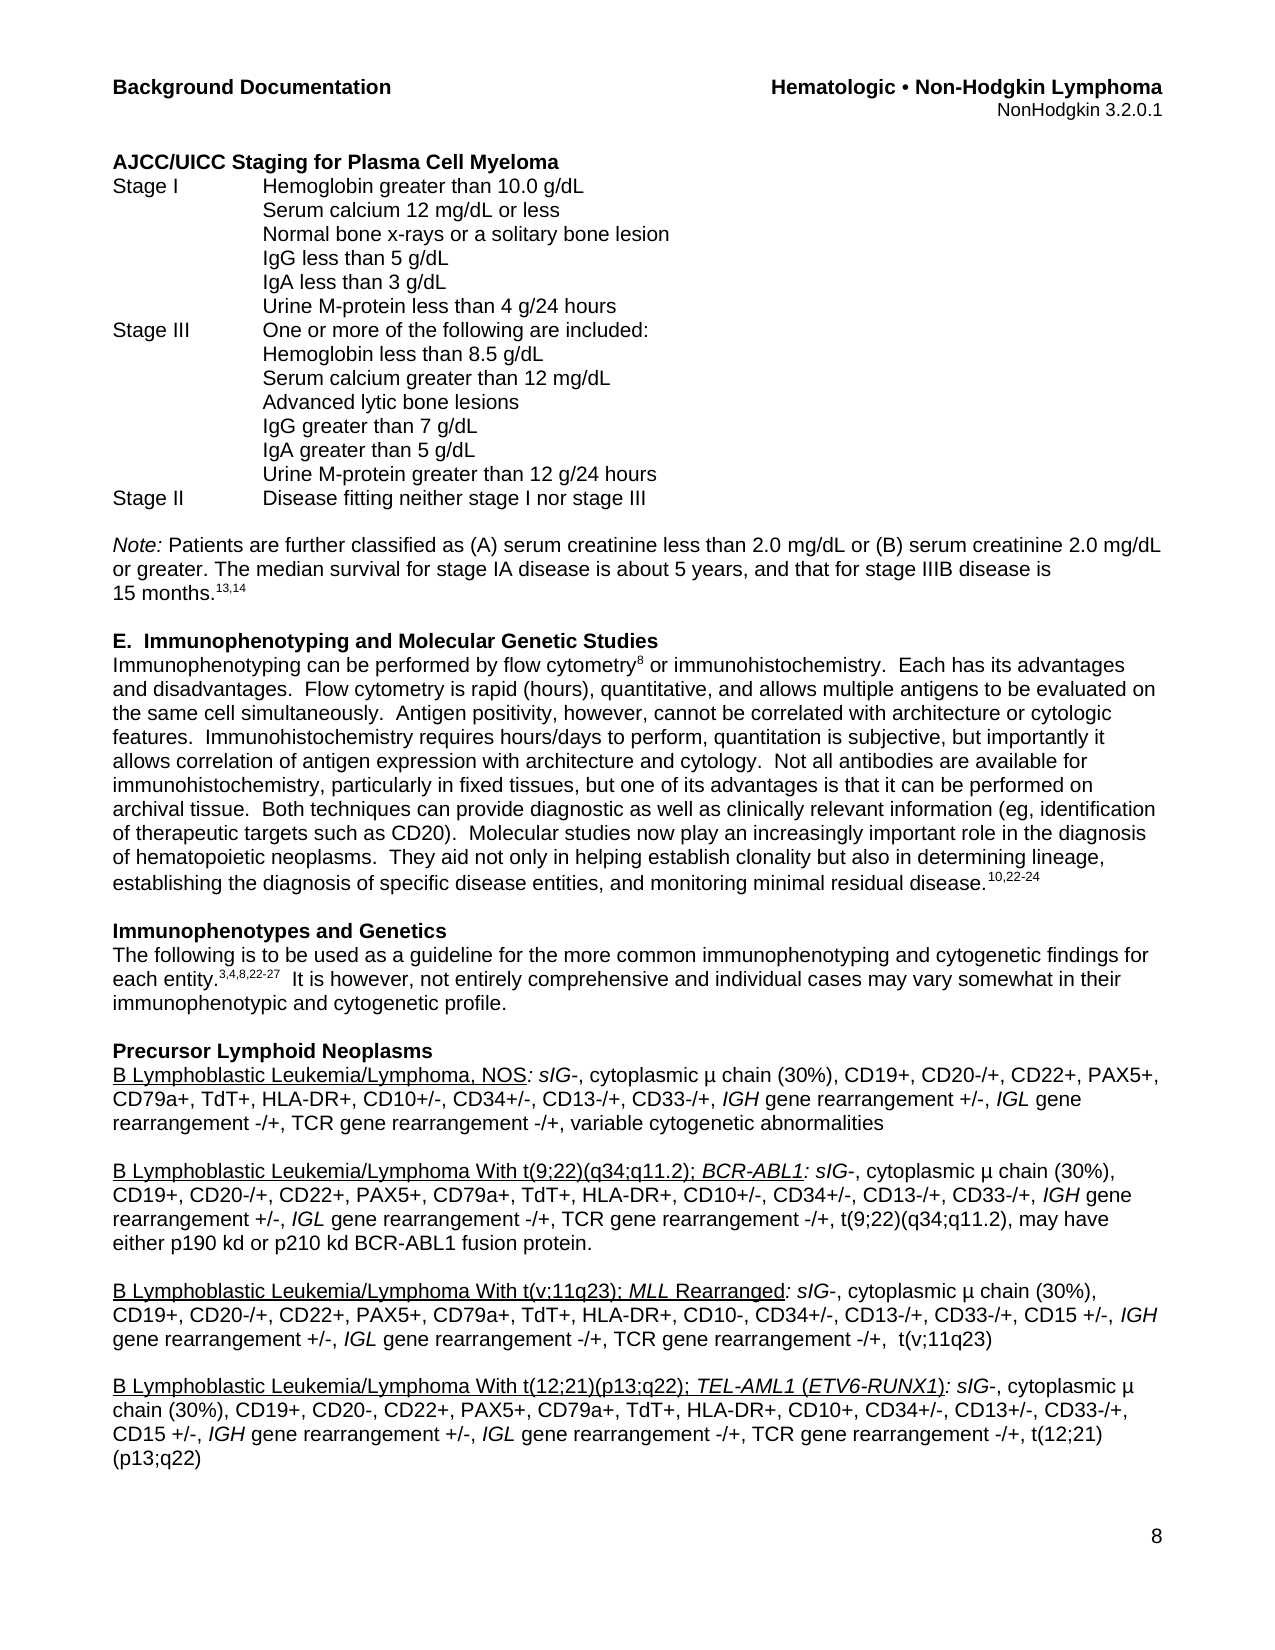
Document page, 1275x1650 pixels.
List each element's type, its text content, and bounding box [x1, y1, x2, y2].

text Hemoglobin less than 8.5 g/dL [112, 342, 1162, 366]
subtitle Immunophenotypes and Genetics [112, 919, 1162, 943]
text Stage III One or more of the following are included: [112, 318, 1162, 342]
text IgA greater than 5 g/dL [112, 437, 1162, 461]
text B Lymphoblastic Leukemia/Lymphoma With t(12;21)(p13;q22); TEL-AML1 (ETV6-RUNX1): sIG-, cytoplasmic µ chain (30%), CD19+, CD20-, CD22+, PAX5+, CD79a+, TdT+, HLA-DR+, CD10+, CD34+/-, CD13+/-, CD33-/+, CD15 +/-, IGH gene rearrangement +/-, IGL gene rearrangement -/+, TCR gene rearrangement -/+, t(12;21)(p13;q22) [112, 1374, 1162, 1470]
text Immunophenotyping can be performed by flow cytometry8 or immunohistochemistry. Each has its advantages and disadvantages. Flow cytometry is rapid (hours), quantitative, and allows multiple antigens to be evaluated on the same cell simultaneously. Antigen positivity, however, cannot be correlated with architecture or cytologic features. Immunohistochemistry requires hours/days to perform, quantitation is subjective, but importantly it allows correlation of antigen expression with architecture and cytology. Not all antibodies are available for immunohistochemistry, particularly in fixed tissues, but one of its advantages is that it can be performed on archival tissue. Both techniques can provide diagnostic as well as clinically relevant information (eg, identification of therapeutic targets such as CD20). Molecular studies now play an increasingly important role in the diagnosis of hematopoietic neoplasms. They aid not only in helping establish clonality but also in determining lineage, establishing the diagnosis of specific disease entities, and monitoring minimal residual disease.10,22-24 [112, 653, 1162, 895]
text IgA less than 3 g/dL [112, 270, 1162, 294]
text IgG less than 5 g/dL [112, 246, 1162, 270]
text Urine M-protein less than 4 g/24 hours [112, 294, 1162, 318]
text Precursor Lymphoid Neoplasms [112, 1039, 1162, 1063]
text Stage II Disease fitting neither stage I nor stage III [112, 485, 1162, 509]
text The following is to be used as a guideline for the more common immunophenotyping and cytogenetic findings for each entity.3,4,8,22-27 It is however, not entirely comprehensive and individual cases may vary somewhat in their immunophenotypic and cytogenetic profile. [112, 943, 1162, 1015]
text Serum calcium 12 mg/dL or less [112, 198, 1162, 222]
subtitle E. Immunophenotyping and Molecular Genetic Studies [112, 629, 1162, 653]
text Serum calcium greater than 12 mg/dL [112, 366, 1162, 389]
text B Lymphoblastic Leukemia/Lymphoma With t(v;11q23); MLL Rearranged: sIG-, cytoplasmic µ chain (30%), CD19+, CD20-/+, CD22+, PAX5+, CD79a+, TdT+, HLA-DR+, CD10-, CD34+/-, CD13-/+, CD33-/+, CD15 +/-, IGH gene rearrangement +/-, IGL gene rearrangement -/+, TCR gene rearrangement -/+, t(v;11q23) [112, 1278, 1162, 1350]
text B Lymphoblastic Leukemia/Lymphoma With t(9;22)(q34;q11.2); BCR-ABL1: sIG-, cytoplasmic µ chain (30%), CD19+, CD20-/+, CD22+, PAX5+, CD79a+, TdT+, HLA-DR+, CD10+/-, CD34+/-, CD13-/+, CD33-/+, IGH gene rearrangement +/-, IGL gene rearrangement -/+, TCR gene rearrangement -/+, t(9;22)(q34;q11.2), may have either p190 kd or p210 kd BCR-ABL1 fusion protein. [112, 1159, 1162, 1254]
subtitle AJCC/UICC Staging for Plasma Cell Myeloma [112, 150, 1162, 174]
text Normal bone x-rays or a solitary bone lesion [112, 222, 1162, 246]
text B Lymphoblastic Leukemia/Lymphoma, NOS: sIG-, cytoplasmic µ chain (30%), CD19+, CD20-/+, CD22+, PAX5+, CD79a+, TdT+, HLA-DR+, CD10+/-, CD34+/-, CD13-/+, CD33-/+, IGH gene rearrangement +/-, IGL gene rearrangement -/+, TCR gene rearrangement -/+, variable cytogenetic abnormalities [112, 1063, 1162, 1135]
text IgG greater than 7 g/dL [112, 413, 1162, 437]
text Advanced lytic bone lesions [112, 389, 1162, 413]
text Urine M-protein greater than 12 g/24 hours [112, 461, 1162, 485]
text Note: Patients are further classified as (A) serum creatinine less than 2.0 mg/dL or (B) serum creatinine 2.0 mg/dL or greater. The median survival for stage IA disease is about 5 years, and that for stage IIIB disease is 15 months.13,14 [112, 533, 1162, 605]
text Stage I Hemoglobin greater than 10.0 g/dL [112, 174, 1162, 198]
